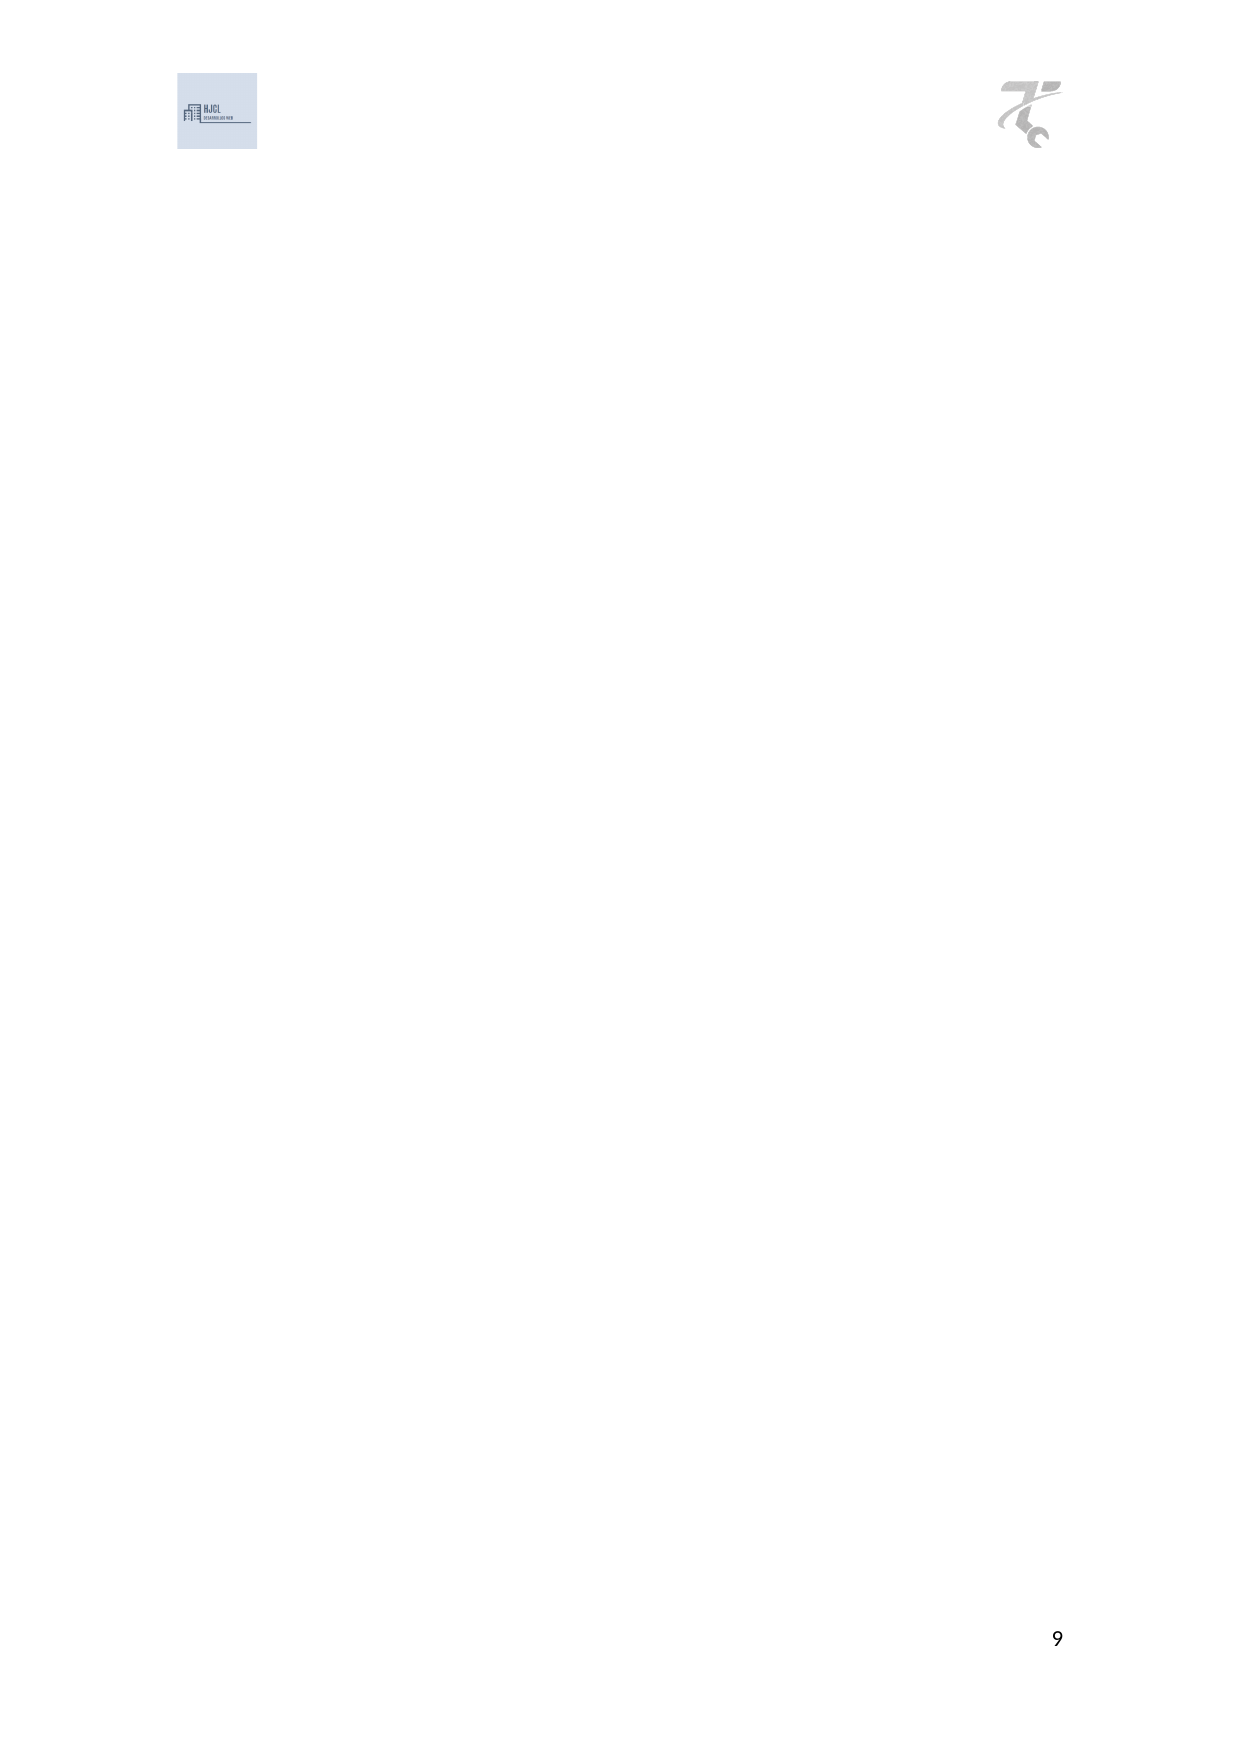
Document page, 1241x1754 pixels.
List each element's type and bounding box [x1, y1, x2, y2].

picture [177, 73, 258, 149]
picture [997, 81, 1063, 149]
